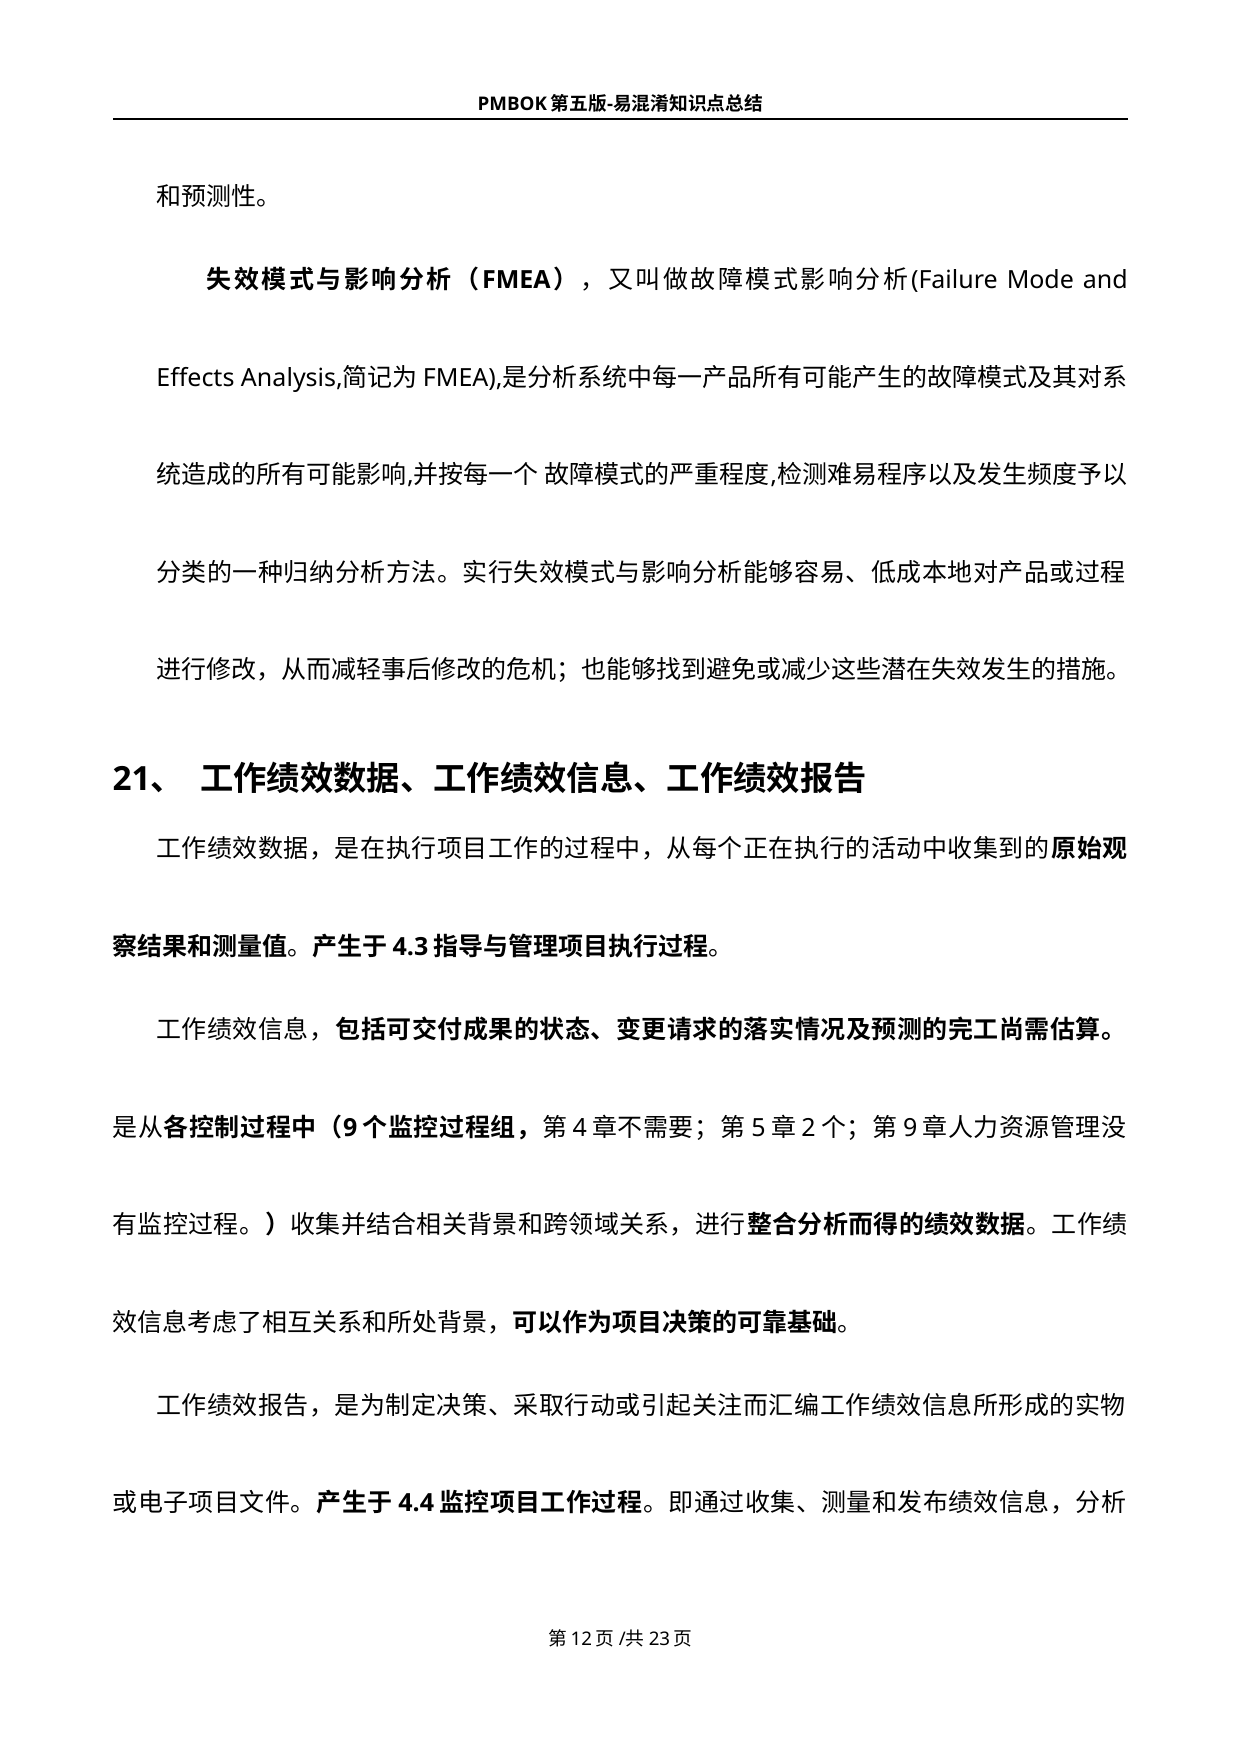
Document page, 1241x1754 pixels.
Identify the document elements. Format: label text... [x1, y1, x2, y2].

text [112, 1371, 1128, 1533]
list 失效模式与影响分析（FMEA），又叫做故障模式影响分析(Failure Mode and Effects Analysis,简记为FMEA),是分析系统中每一产品所有可能产生的故障模式及其对系统造成的所有可能影响,并按每一个 故障模式的严重程度,检测难易程序以及发生频度予以分类的一种归纳分析方法。实行失效模式与影响分析能够容易、低成本地对产品或过程进行修改，从而减轻事后修改的危机；也能够找到避免或减少这些潜在失效发生的措施。 [156, 245, 1128, 700]
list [156, 162, 1128, 227]
text 工作绩效数据，是在执行项目工作的过程中，从每个正在执行的活动中收集到的原始观察结果和测量值。产生于4.3指导与管理项目执行过程。 [112, 814, 1128, 977]
title 工作绩效数据、工作绩效信息、工作绩效报告 [112, 743, 1128, 808]
text 工作绩效信息，包括可交付成果的状态、变更请求的落实情况及预测的完工尚需估算。是从各控制过程中（9个监控过程组，第4章不需要；第5章2个；第9章人力资源管理没有监控过程。）收集并结合相关背景和跨领域关系，进行整合分析而得的绩效数据。工作绩效信息考虑了相互关系和所处背景，可以作为项目决策的可靠基础。 [112, 995, 1128, 1353]
